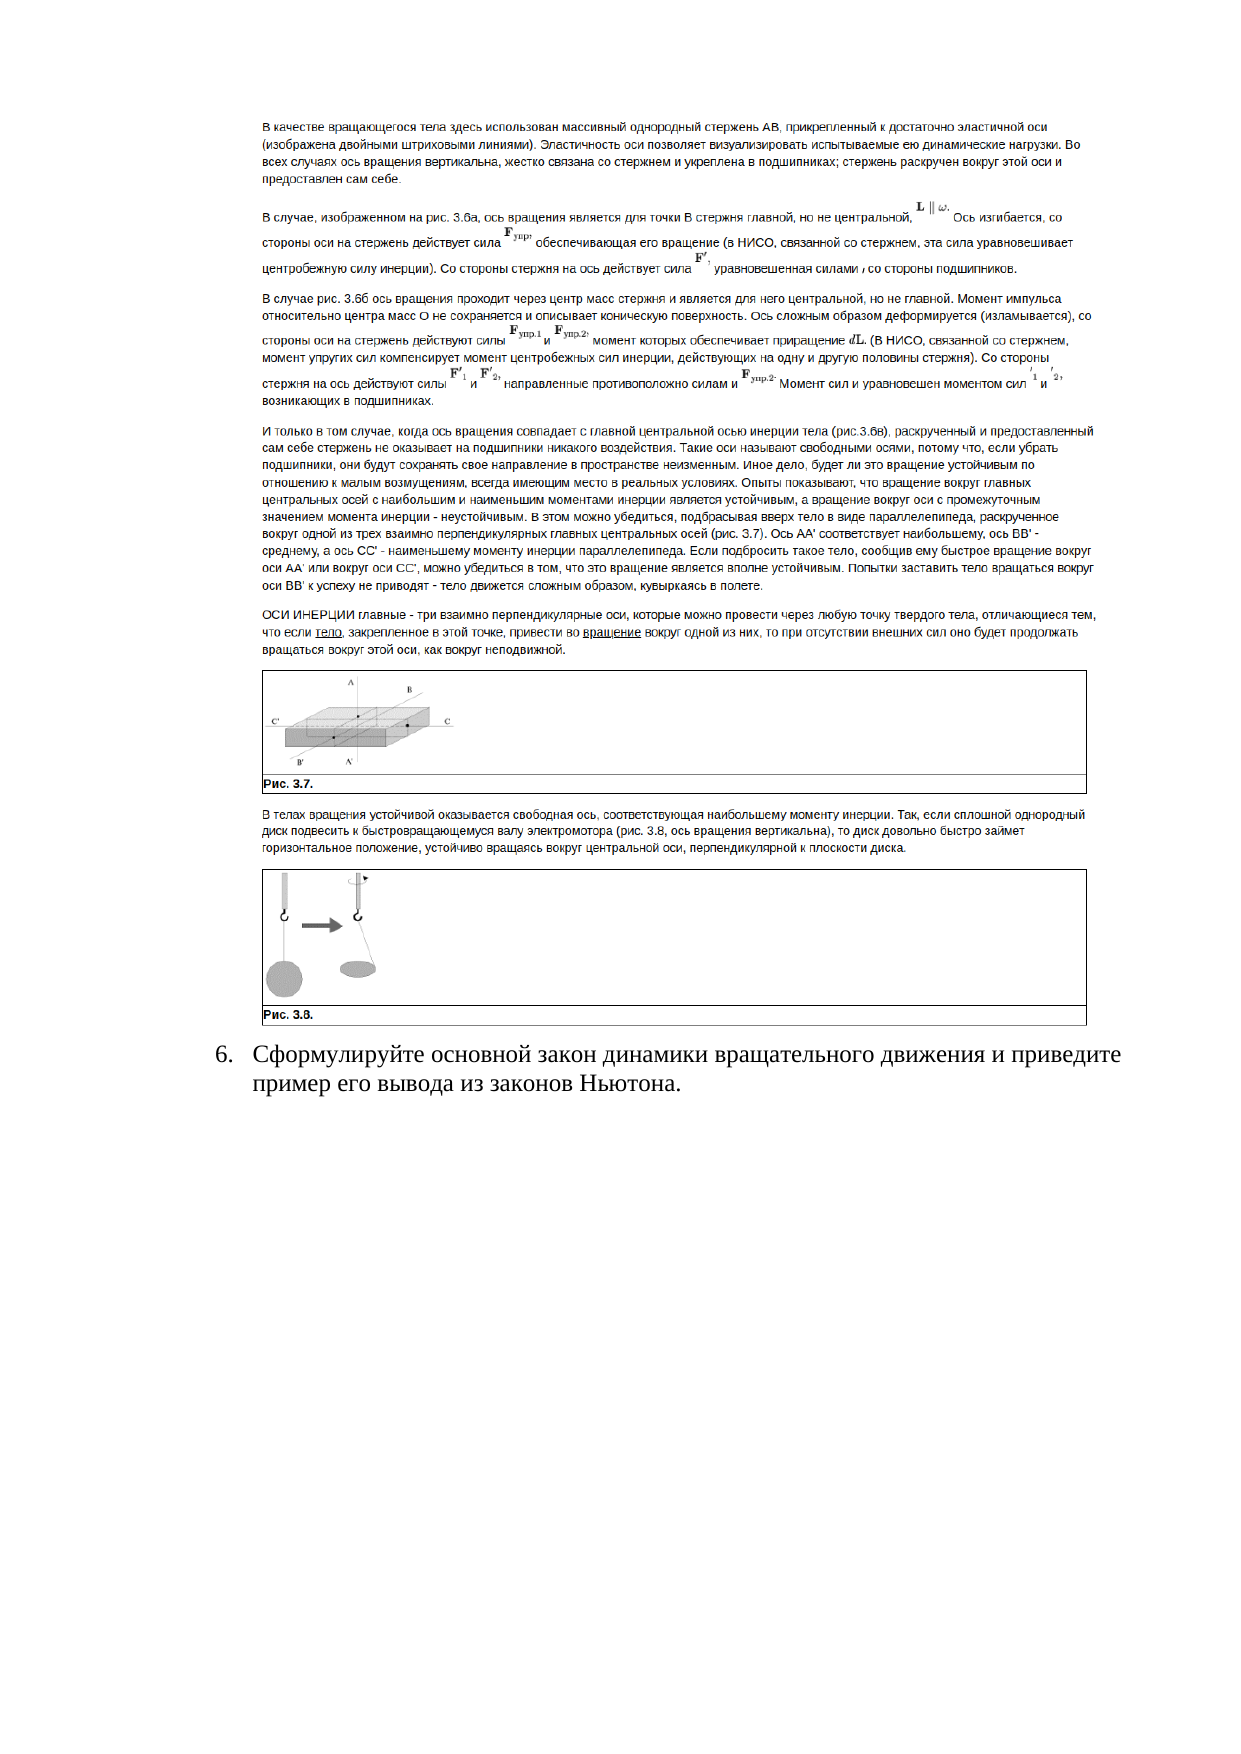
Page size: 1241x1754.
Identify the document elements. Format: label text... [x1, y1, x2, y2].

list Сформулируйте основной закон динамики вращательного движения и приведите пример его вывода из законов Ньютона. [215, 1039, 1152, 1097]
picture [252, 663, 1093, 1037]
picture [252, 118, 1109, 662]
